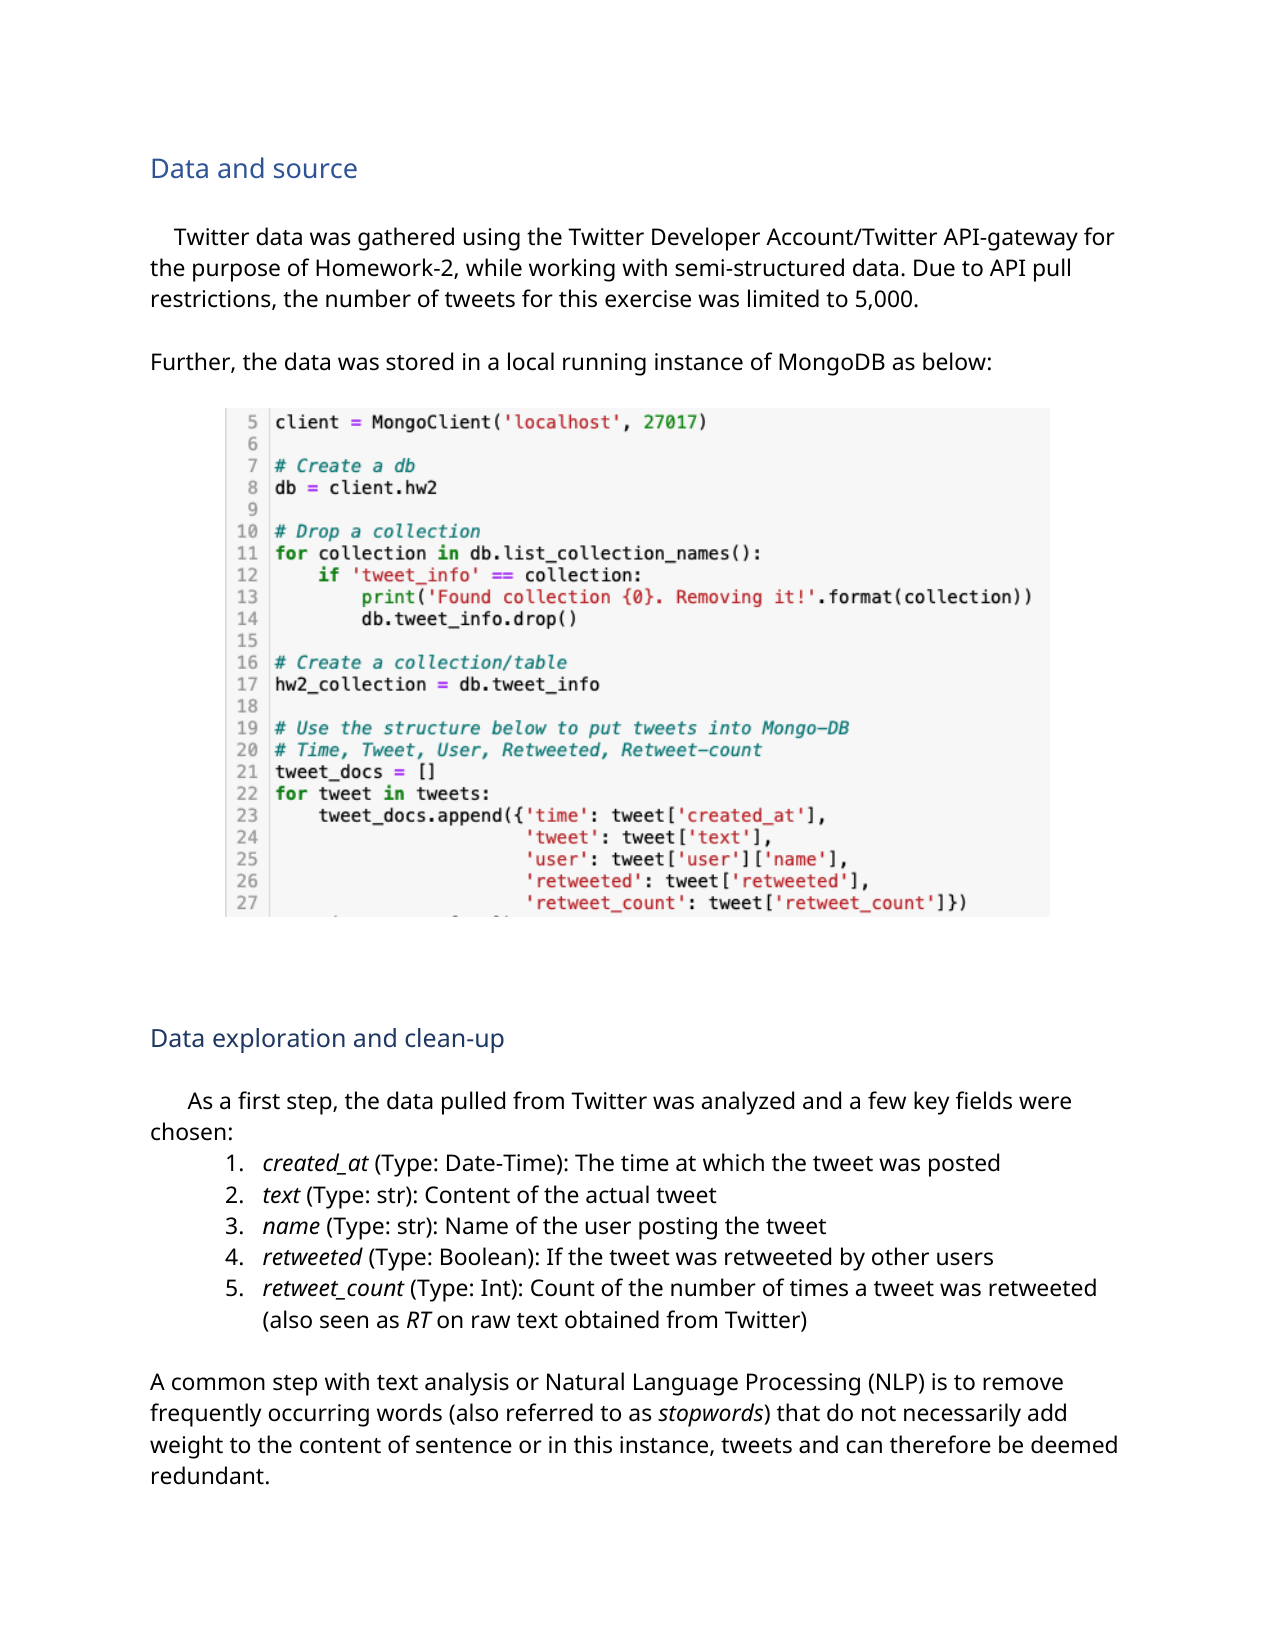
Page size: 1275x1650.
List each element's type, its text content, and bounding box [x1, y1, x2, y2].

text Twitter data was gathered using the Twitter Developer Account/Twitter API-gateway for the purpose of Homework-2, while working with semi-structured data. Due to API pull restrictions, the number of tweets for this exercise was limited to 5,000. [150, 221, 1125, 315]
picture [224, 408, 1051, 917]
list name (Type: str): Name of the user posting the tweet [225, 1210, 1125, 1241]
text A common step with text analysis or Natural Language Processing (NLP) is to remove frequently occurring words (also referred to as stopwords) that do not necessarily add weight to the content of sentence or in this instance, tweets and can therefore be deemed redundant. [150, 1366, 1125, 1491]
list created_at (Type: Date-Time): The time at which the tweet was posted [225, 1147, 1125, 1179]
subtitle Data and source [150, 150, 1125, 187]
text Further, the data was stored in a local running instance of MongoDB as below: [150, 346, 1125, 377]
subtitle Data exploration and clean-up [150, 1020, 1125, 1054]
list retweet_count (Type: Int): Count of the number of times a tweet was retweeted (also seen as RT on raw text obtained from Twitter) [225, 1272, 1125, 1335]
list retweeted (Type: Boolean): If the tweet was retweeted by other users [225, 1241, 1125, 1272]
text As a first step, the data pulled from Twitter was analyzed and a few key fields were chosen: [150, 1085, 1125, 1147]
list text (Type: str): Content of the actual tweet [225, 1179, 1125, 1210]
